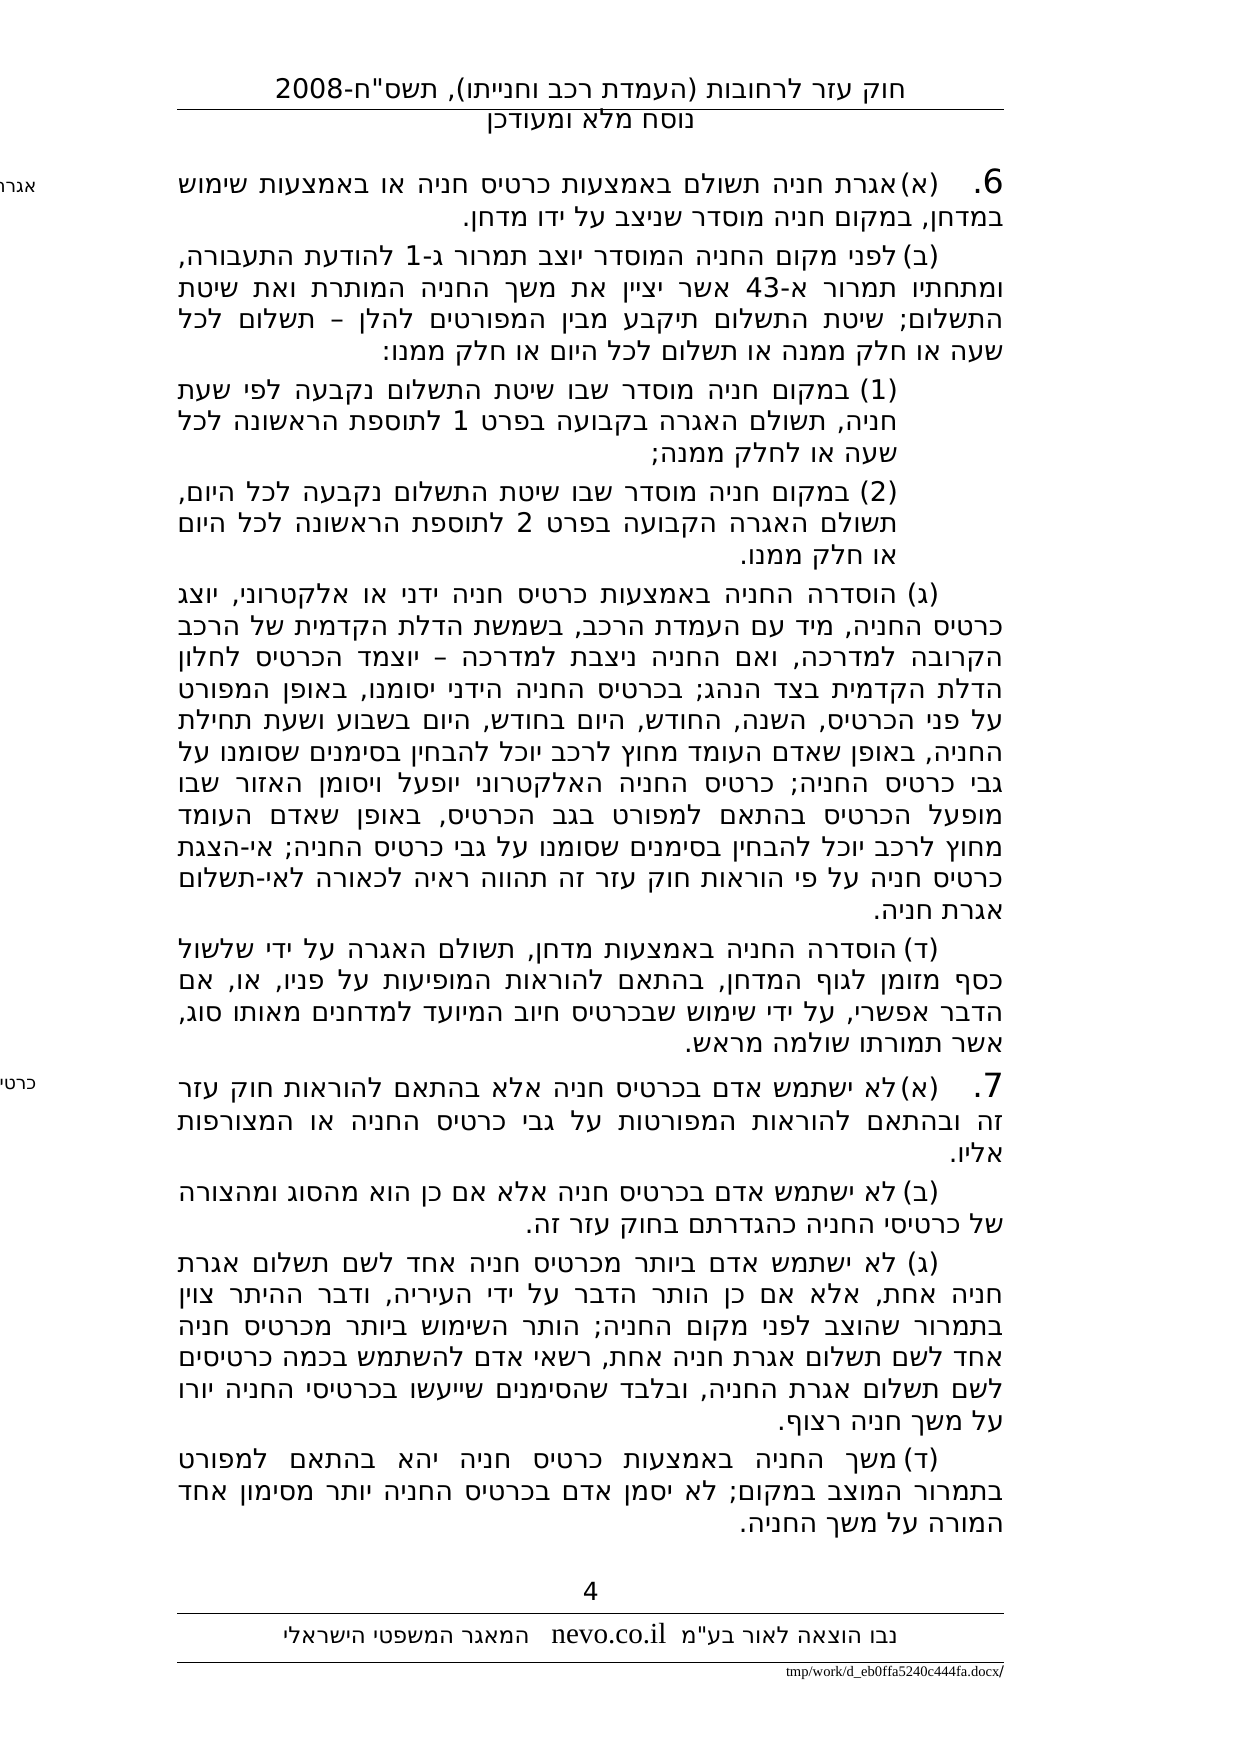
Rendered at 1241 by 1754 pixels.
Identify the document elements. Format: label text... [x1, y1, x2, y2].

text 6. (א) אגרת חניה תשולם באמצעות כרטיס חניה או באמצעות שימוש במדחן, במקום חניה מוסדר שניצב על ידו מדחן. [177, 162, 1004, 233]
text (1) במקום חניה מוסדר שבו שיטת התשלום נקבעה לפי שעת חניה, תשולם האגרה בקבועה בפרט 1 לתוספת הראשונה לכל שעה או לחלק ממנה; [177, 374, 898, 469]
text (2) במקום חניה מוסדר שבו שיטת התשלום נקבעה לכל היום, תשולם האגרה הקבועה בפרט 2 לתוספת הראשונה לכל היום או חלק ממנו. [177, 476, 898, 571]
text (ג) הוסדרה החניה באמצעות כרטיס חניה ידני או אלקטרוני, יוצג כרטיס החניה, מיד עם העמדת הרכב, בשמשת הדלת הקדמית של הרכב הקרובה למדרכה, ואם החניה ניצבת למדרכה – יוצמד הכרטיס לחלון הדלת הקדמית בצד הנהג; בכרטיס החניה הידני יסומנו, באופן המפורט על פני הכרטיס, השנה, החודש, היום בחודש, היום בשבוע ושעת תחילת החניה, באופן שאדם העומד מחוץ לרכב יוכל להבחין בסימנים שסומנו על גבי כרטיס החניה; כרטיס החניה האלקטרוני יופעל ויסומן האזור שבו מופעל הכרטיס בהתאם למפורט בגב הכרטיס, באופן שאדם העומד מחוץ לרכב יוכל להבחין בסימנים שסומנו על גבי כרטיס החניה; אי-הצגת כרטיס חניה על פי הוראות חוק עזר זה תהווה ראיה לכאורה לאי-תשלום אגרת חניה. [177, 578, 1004, 926]
text 7. (א) לא ישתמש אדם בכרטיס חניה אלא בהתאם להוראות חוק עזר זה ובהתאם להוראות המפורטות על גבי כרטיס החניה או המצורפות אליו. [177, 1067, 1004, 1169]
text (ב) לפני מקום החניה המוסדר יוצב תמרור ג-1 להודעת התעבורה, ומתחתיו תמרור א-43 אשר יציין את משך החניה המותרת ואת שיטת התשלום; שיטת התשלום תיקבע מבין המפורטים להלן – תשלום לכל שעה או חלק ממנה או תשלום לכל היום או חלק ממנו: [177, 240, 1004, 367]
text (ג) לא ישתמש אדם ביותר מכרטיס חניה אחד לשם תשלום אגרת חניה אחת, אלא אם כן הותר הדבר על ידי העיריה, ודבר ההיתר צוין בתמרור שהוצב לפני מקום החניה; הותר השימוש ביותר מכרטיס חניה אחד לשם תשלום אגרת חניה אחת, רשאי אדם להשתמש בכמה כרטיסים לשם תשלום אגרת החניה, ובלבד שהסימנים שייעשו בכרטיסי החניה יורו על משך חניה רצוף. [177, 1247, 1004, 1436]
text (ד) משך החניה באמצעות כרטיס חניה יהא בהתאם למפורט בתמרור המוצב במקום; לא יסמן אדם בכרטיס החניה יותר מסימון אחד המורה על משך החניה. [177, 1444, 1004, 1538]
text (ב) לא ישתמש אדם בכרטיס חניה אלא אם כן הוא מהסוג ומהצורה של כרטיסי החניה כהגדרתם בחוק עזר זה. [177, 1176, 1004, 1239]
text (ד) הוסדרה החניה באמצעות מדחן, תשולם האגרה על ידי שלשול כסף מזומן לגוף המדחן, בהתאם להוראות המופיעות על פניו, או, אם הדבר אפשרי, על ידי שימוש שבכרטיס חיוב המיועד למדחנים מאותו סוג, אשר תמורתו שולמה מראש. [177, 933, 1004, 1059]
